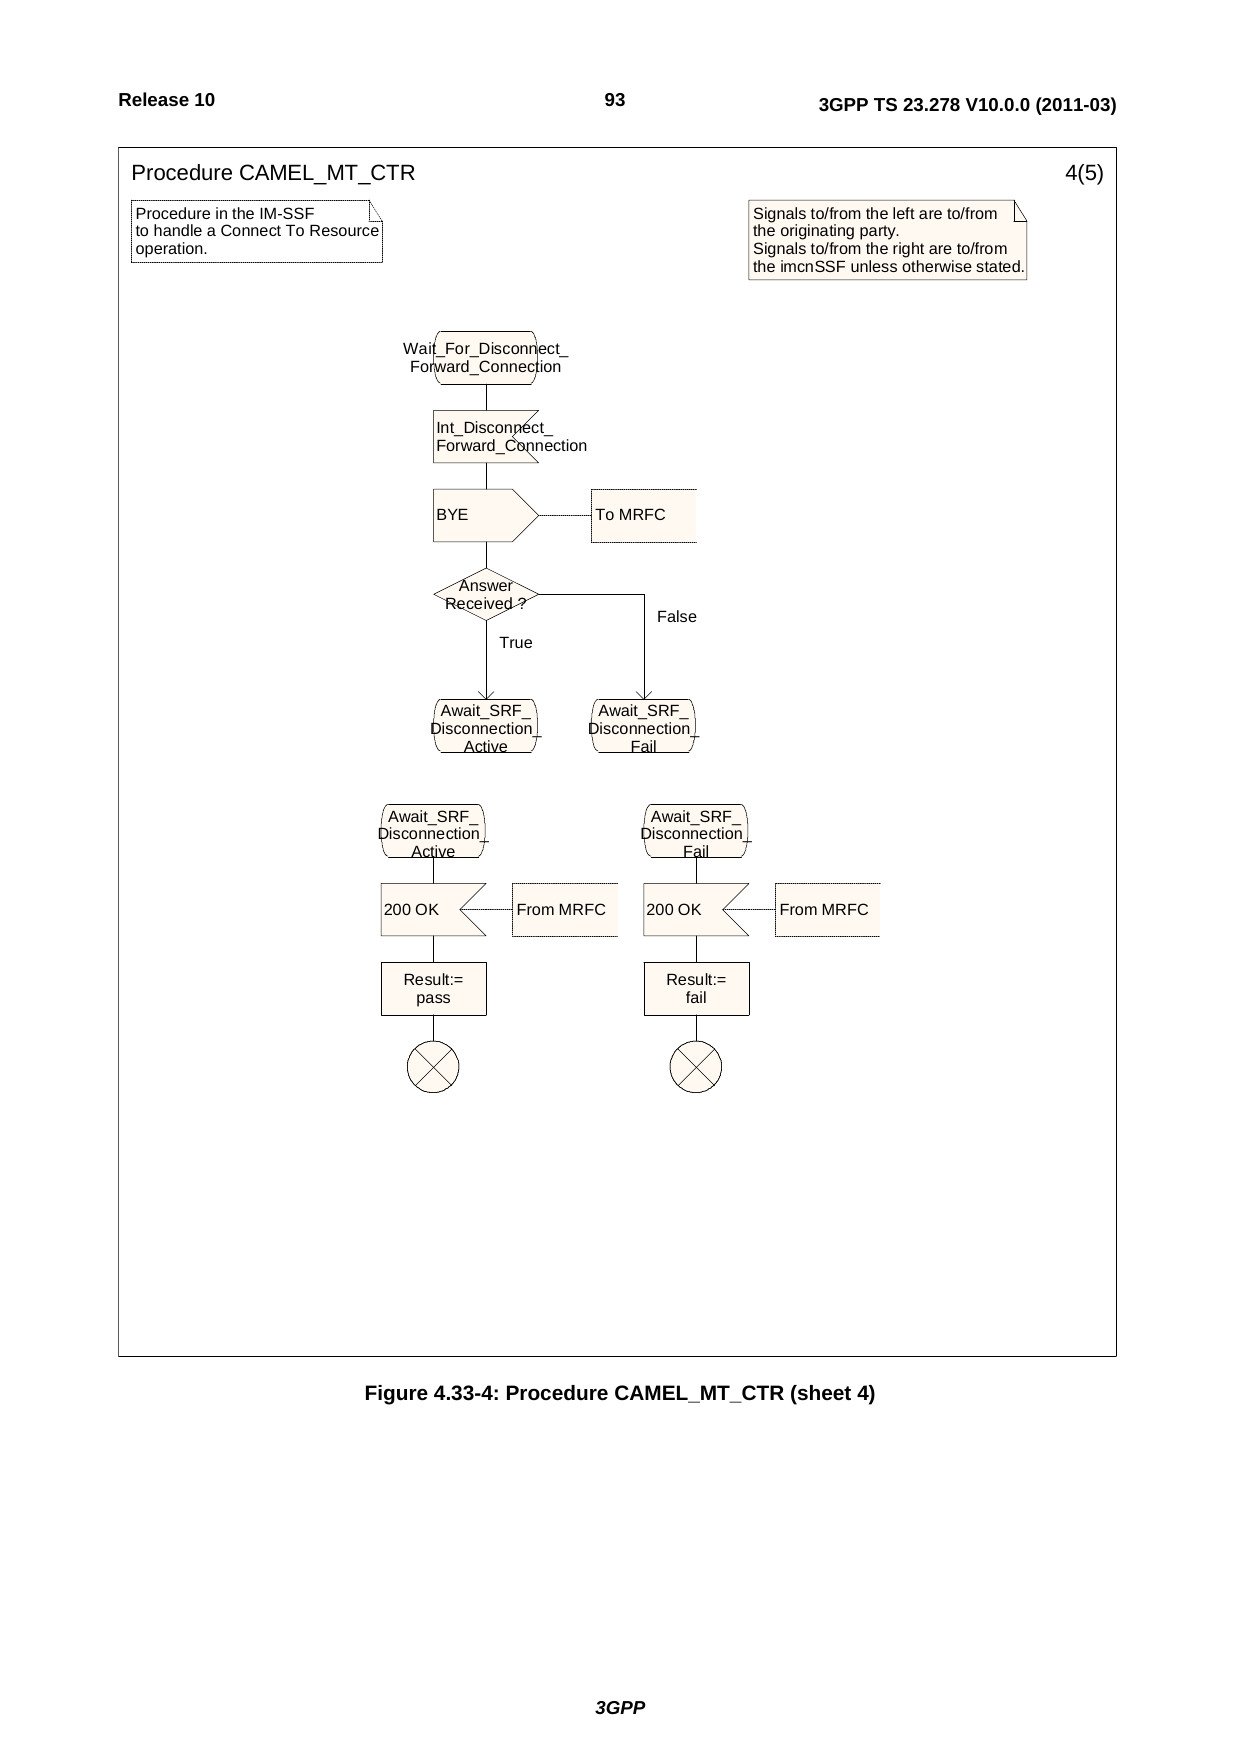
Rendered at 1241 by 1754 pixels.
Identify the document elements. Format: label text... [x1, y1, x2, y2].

text Figure 4.33-4: Procedure CAMEL_MT_CTR (sheet 4) [118, 1380, 1122, 1404]
